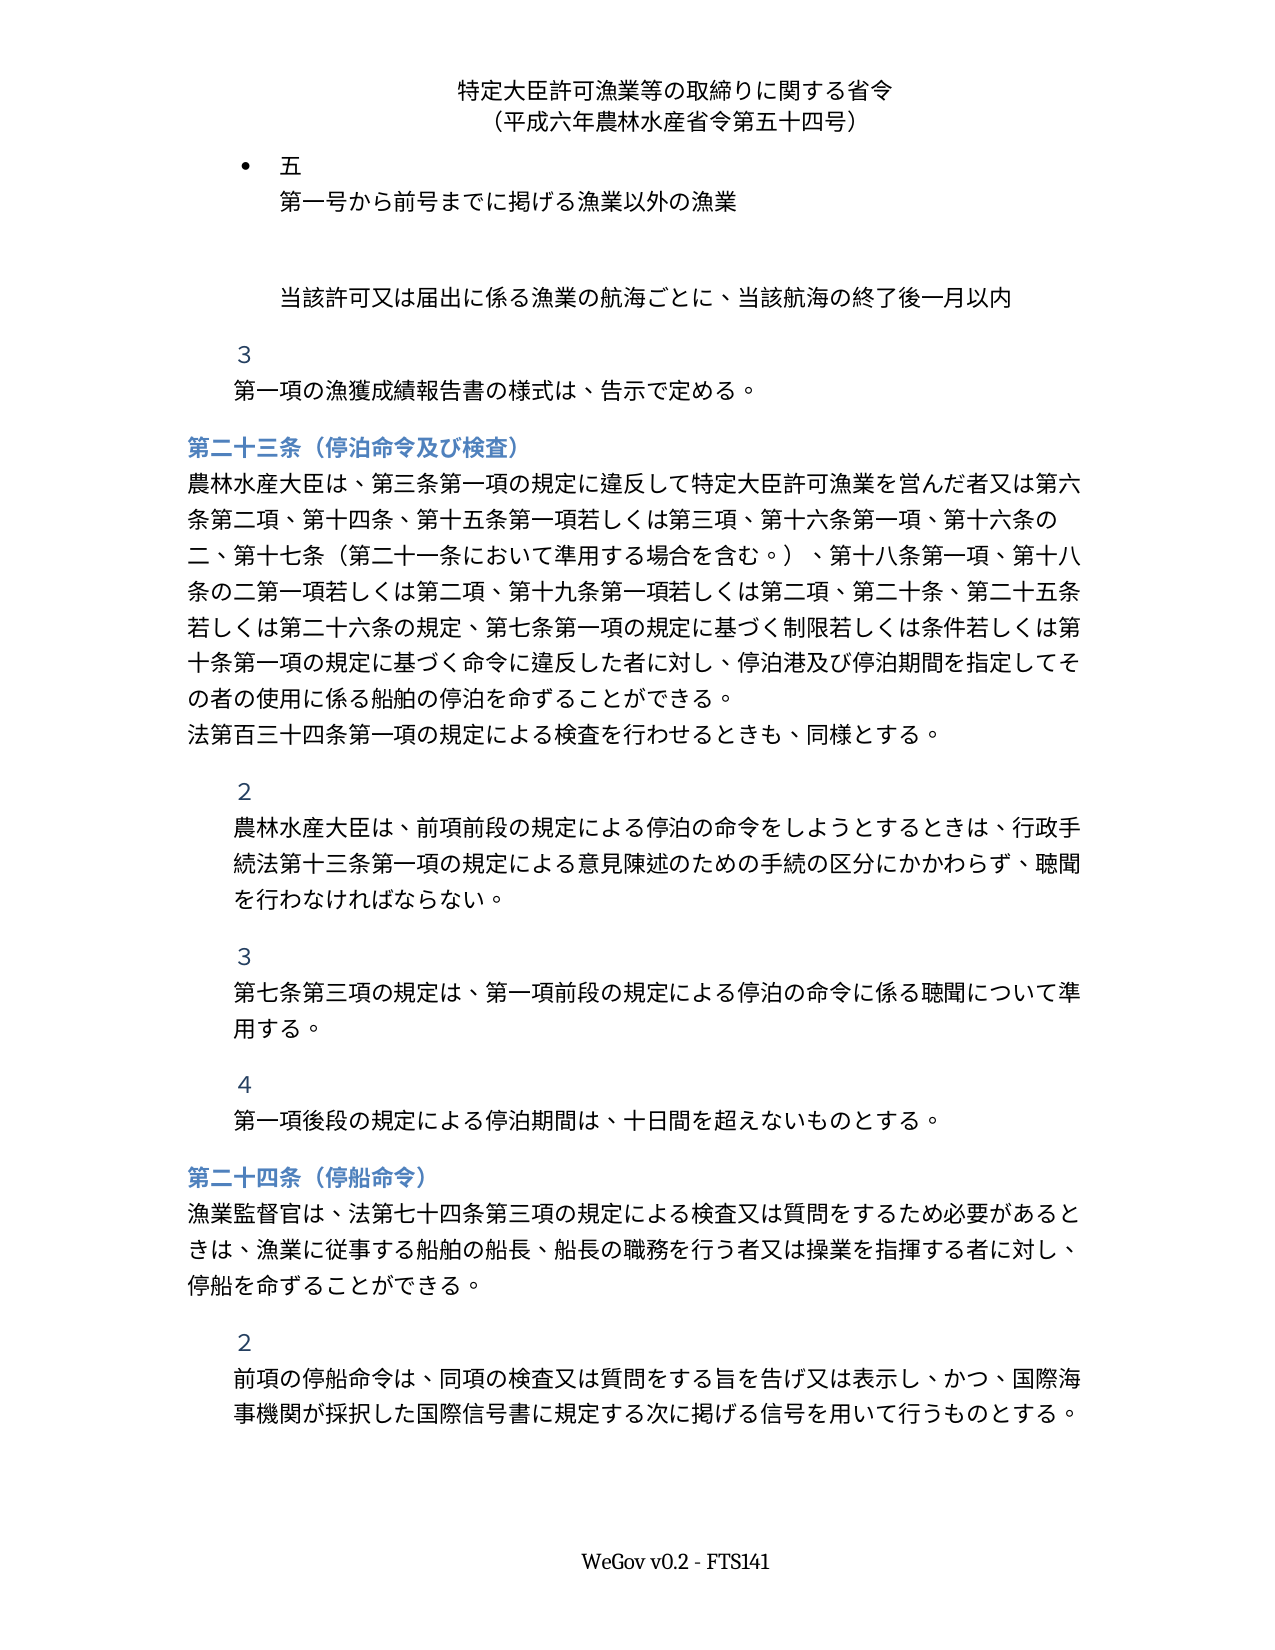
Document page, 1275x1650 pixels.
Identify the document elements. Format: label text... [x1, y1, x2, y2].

list 五 第一号から前号までに掲げる漁業以外の漁業 当該許可又は届出に係る漁業の航海ごとに、当該航海の終了後一月以内 [242, 150, 1087, 313]
subtitle ３ [233, 941, 1087, 972]
text 漁業監督官は、法第七十四条第三項の規定による検査又は質問をするため必要があるときは、漁業に従事する船舶の船長、船長の職務を行う者又は操業を指揮する者に対し、停船を命ずることができる。 [187, 1198, 1087, 1301]
text 農林水産大臣は、第三条第一項の規定に違反して特定大臣許可漁業を営んだ者又は第六条第二項、第十四条、第十五条第一項若しくは第三項、第十六条第一項、第十六条の二、第十七条（第二十一条において準用する場合を含む。）、第十八条第一項、第十八条の二第一項若しくは第二項、第十九条第一項若しくは第二項、第二十条、第二十五条若しくは第二十六条の規定、第七条第一項の規定に基づく制限若しくは条件若しくは第十条第一項の規定に基づく命令に違反した者に対し、停泊港及び停泊期間を指定してその者の使用に係る船舶の停泊を命ずることができる。 法第百三十四条第一項の規定による検査を行わせるときも、同様とする。 [187, 468, 1087, 751]
subtitle 第二十四条（停船命令） [187, 1162, 1087, 1193]
text 農林水産大臣は、前項前段の規定による停泊の命令をしようとするときは、行政手続法第十三条第一項の規定による意見陳述のための手続の区分にかかわらず、聴聞を行わなければならない。 [233, 812, 1087, 915]
text 第一項後段の規定による停泊期間は、十日間を超えないものとする。 [233, 1105, 1087, 1136]
subtitle ３ [233, 339, 1087, 370]
text 第一項の漁獲成績報告書の様式は、告示で定める。 [233, 375, 1087, 406]
text 第七条第三項の規定は、第一項前段の規定による停泊の命令に係る聴聞について準用する。 [233, 977, 1087, 1044]
subtitle ２ [233, 776, 1087, 807]
subtitle 第二十三条（停泊命令及び検査） [187, 432, 1087, 463]
subtitle ２ [233, 1327, 1087, 1358]
subtitle ４ [233, 1069, 1087, 1101]
text 前項の停船命令は、同項の検査又は質問をする旨を告げ又は表示し、かつ、国際海事機関が採択した国際信号書に規定する次に掲げる信号を用いて行うものとする。 [233, 1362, 1087, 1430]
